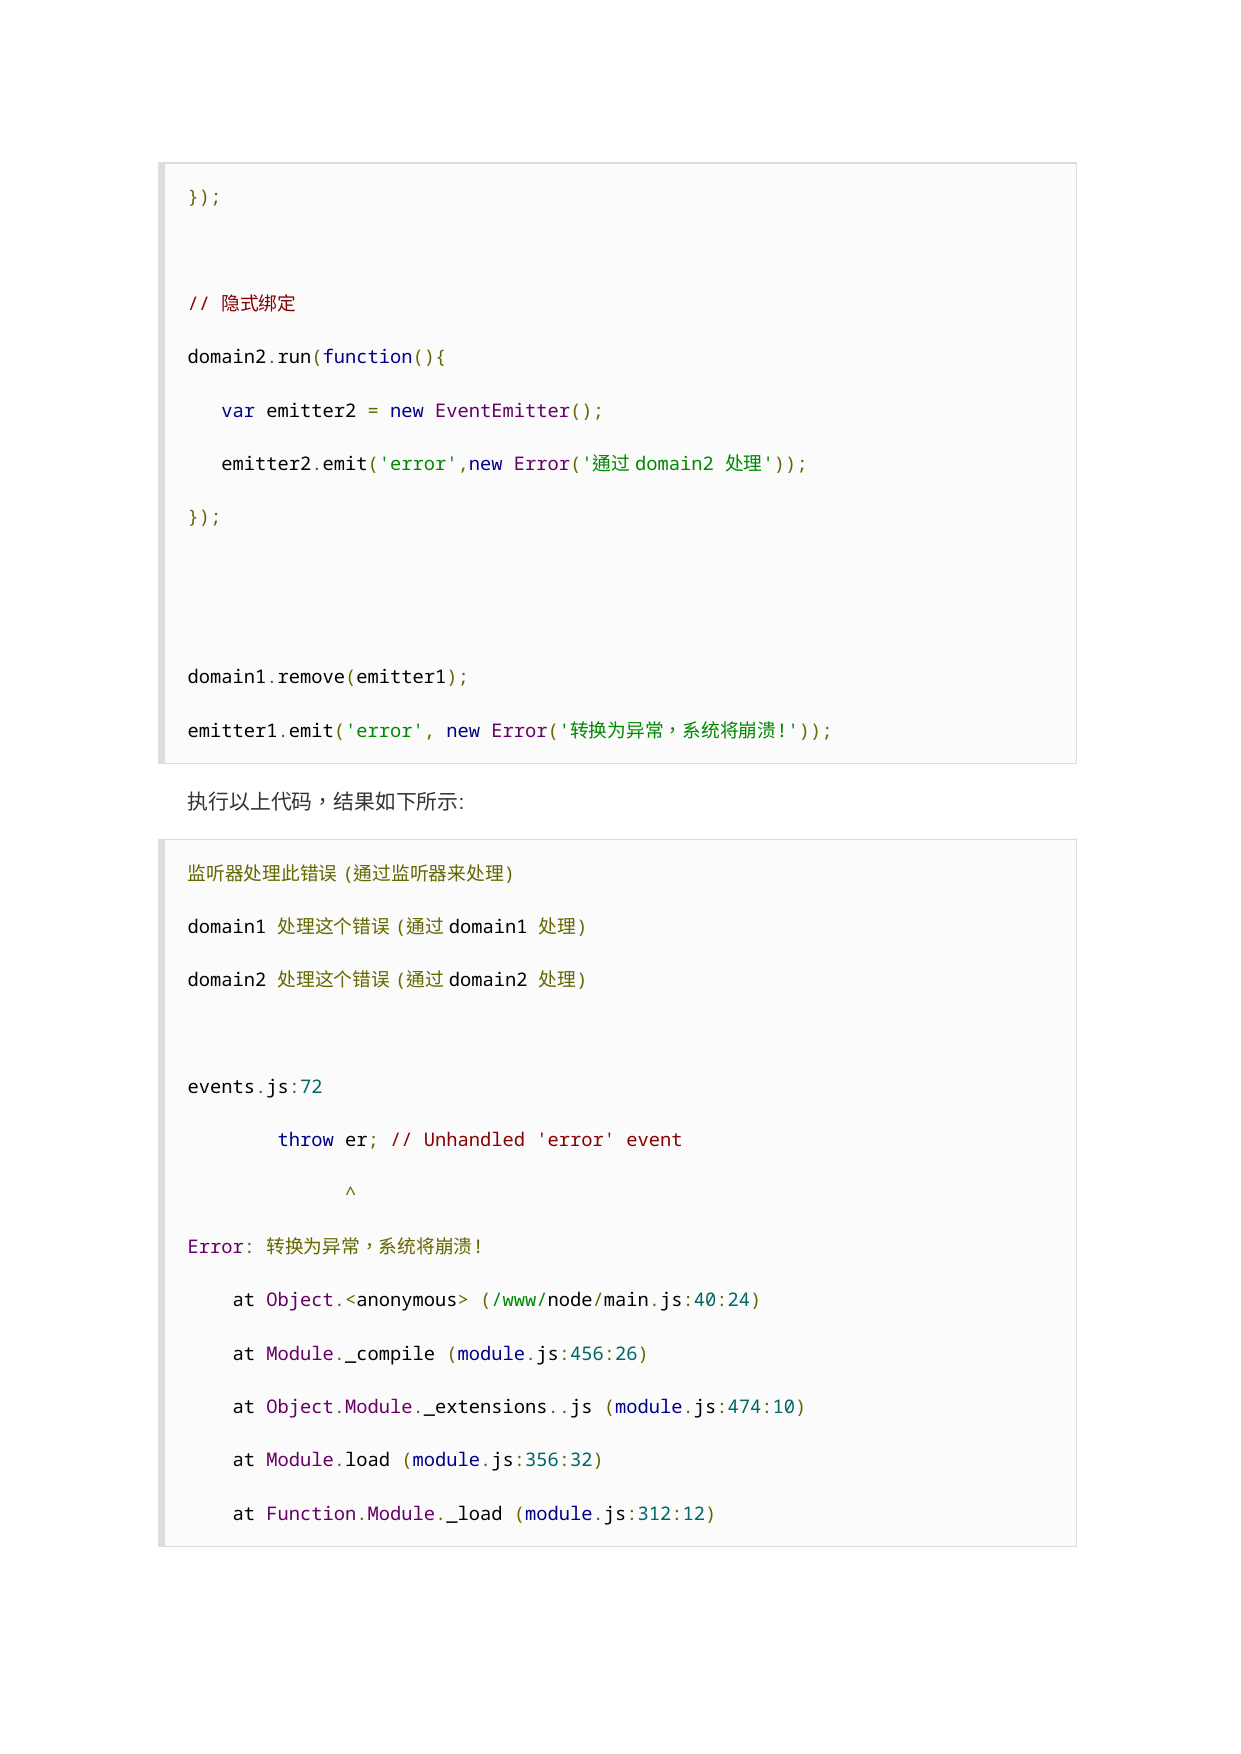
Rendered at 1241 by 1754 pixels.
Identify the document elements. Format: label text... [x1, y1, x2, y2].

text ^ [165, 1158, 1076, 1209]
text domain1.remove(emitter1); [165, 642, 1076, 693]
text 执行以上代码，结果如下所示: [187, 785, 1053, 818]
text }); [165, 482, 1076, 533]
text }); [165, 164, 1076, 213]
text events.js:72 [165, 1052, 1076, 1102]
text // 隐式绑定 [165, 269, 1076, 319]
text at Module.load (module.js:356:32) [165, 1425, 1076, 1476]
text domain2 处理这个错误 (通过 domain2 处理) [165, 945, 1076, 996]
text Error: 转换为异常，系统将崩溃! [165, 1212, 1076, 1262]
text emitter2.emit('error',new Error('通过 domain2 处理')); [165, 429, 1076, 479]
text domain1 处理这个错误 (通过 domain1 处理) [165, 892, 1076, 942]
text at Module._compile (module.js:456:26) [165, 1318, 1076, 1369]
text throw er; // Unhandled 'error' event [165, 1105, 1076, 1156]
text at Object.Module._extensions..js (module.js:474:10) [165, 1372, 1076, 1422]
text domain2.run(function(){ [165, 322, 1076, 373]
text at Function.Module._load (module.js:312:12) [165, 1478, 1076, 1546]
text at Object.<anonymous> (/www/node/main.js:40:24) [165, 1265, 1076, 1316]
text emitter1.emit('error', new Error('转换为异常，系统将崩溃!')); [165, 695, 1076, 763]
text var emitter2 = new EventEmitter(); [165, 375, 1076, 426]
text 监听器处理此错误 (通过监听器来处理) [165, 840, 1076, 889]
